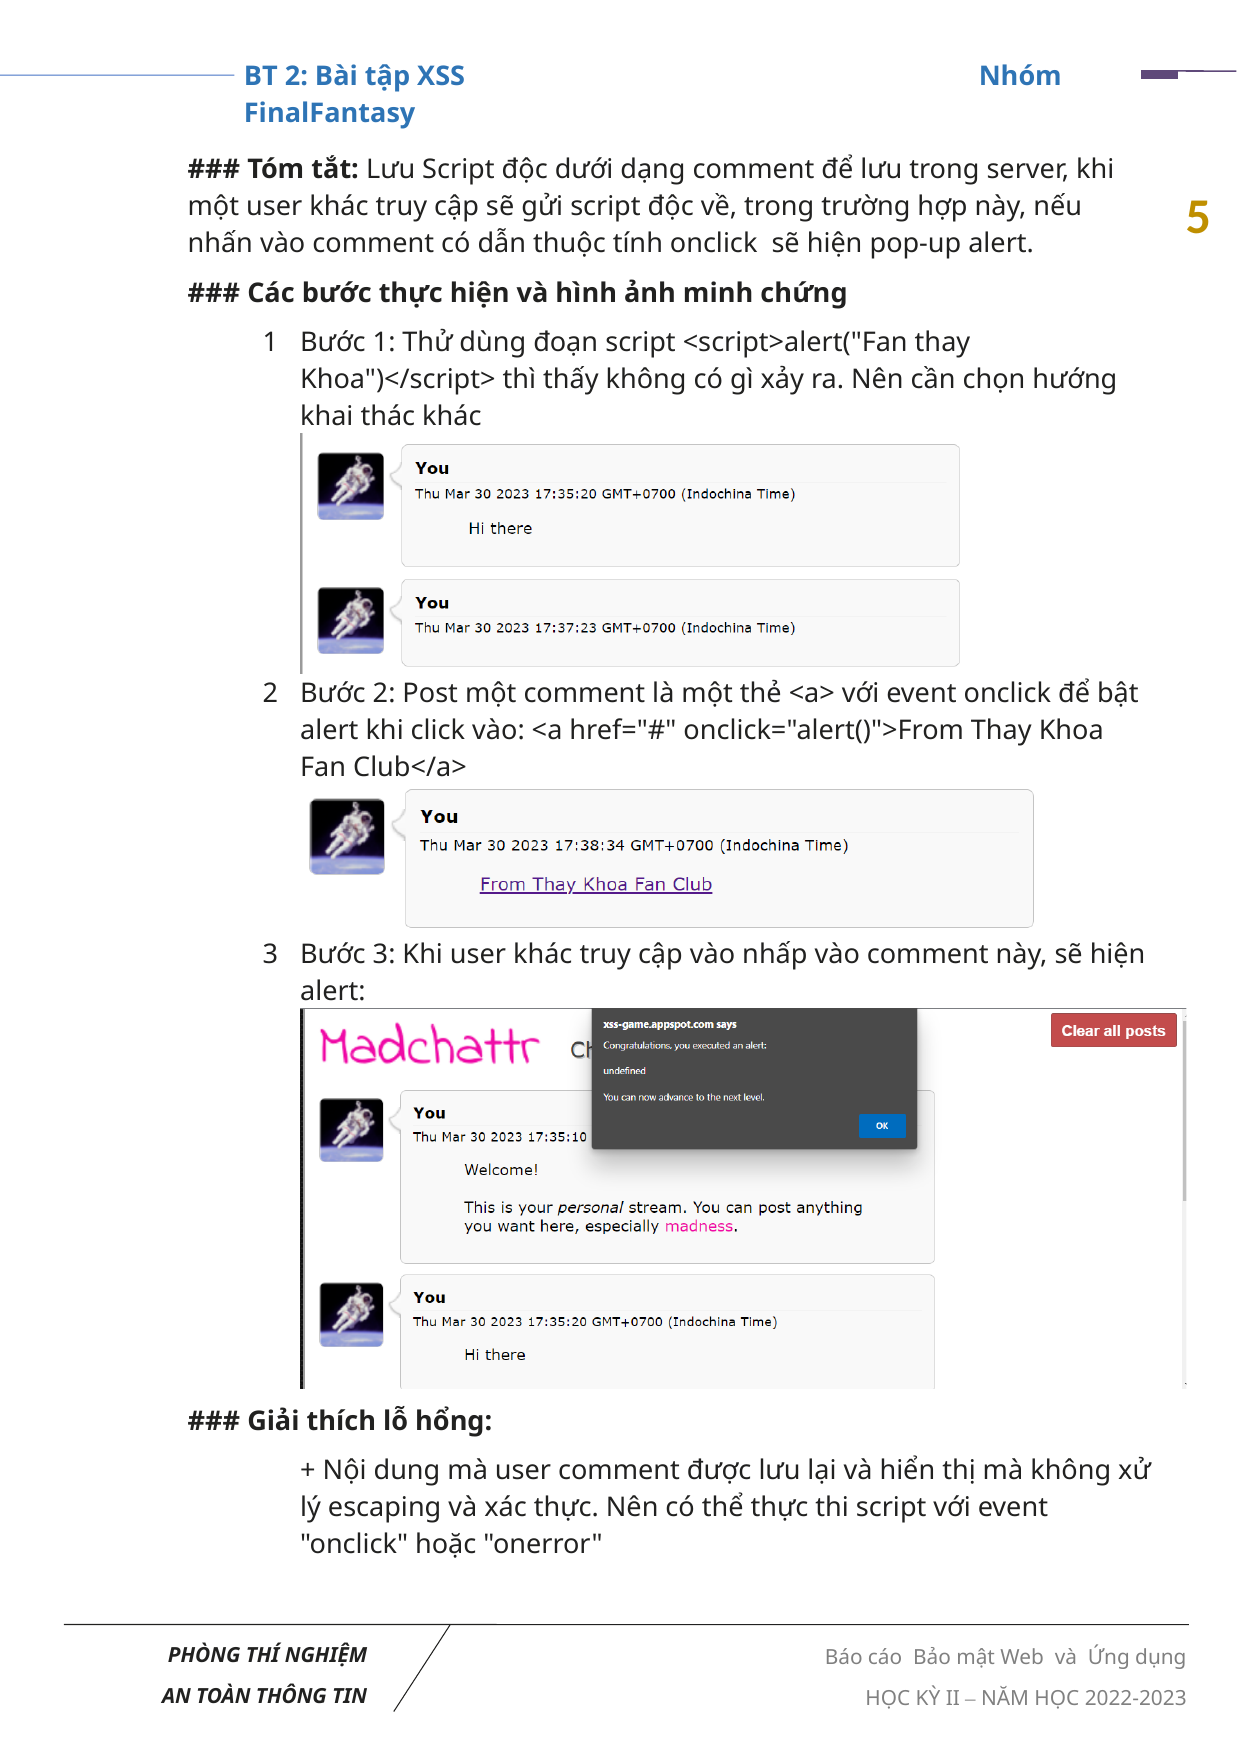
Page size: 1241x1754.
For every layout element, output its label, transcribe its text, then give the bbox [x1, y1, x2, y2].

list Bước 1: Thử dùng đoạn script <script>alert("Fan thay Khoa")</script> thì thấy không có gì xảy ra. Nên cần chọn hướng khai thác khác [262, 322, 1153, 433]
text ### Giải thích lỗ hổng: [187, 1401, 1153, 1438]
list Bước 3: Khi user khác truy cập vào nhấp vào comment này, sẽ hiện alert: [262, 935, 1153, 1008]
text ### Tóm tắt: Lưu Script độc dưới dạng comment để lưu trong server, khi một user khác truy cập sẽ gửi script độc về, trong trường hợp này, nếu nhấn vào comment có dẫn thuộc tính onclick sẽ hiện pop-up alert. [187, 150, 1153, 261]
list Bước 2: Post một comment là một thẻ <a> với event onclick để bật alert khi click vào: <a href="#" onclick="alert()">From Thay Khoa Fan Club</a> [262, 673, 1153, 784]
text ### Các bước thực hiện và hình ảnh minh chứng [187, 273, 1153, 310]
picture [300, 1008, 1187, 1389]
picture [300, 784, 1068, 935]
text + Nội dung mà user comment được lưu lại và hiển thị mà không xử lý escaping và xác thực. Nên có thể thực thi script với event "onclick" hoặc "onerror" [300, 1451, 1153, 1561]
picture [300, 433, 996, 674]
